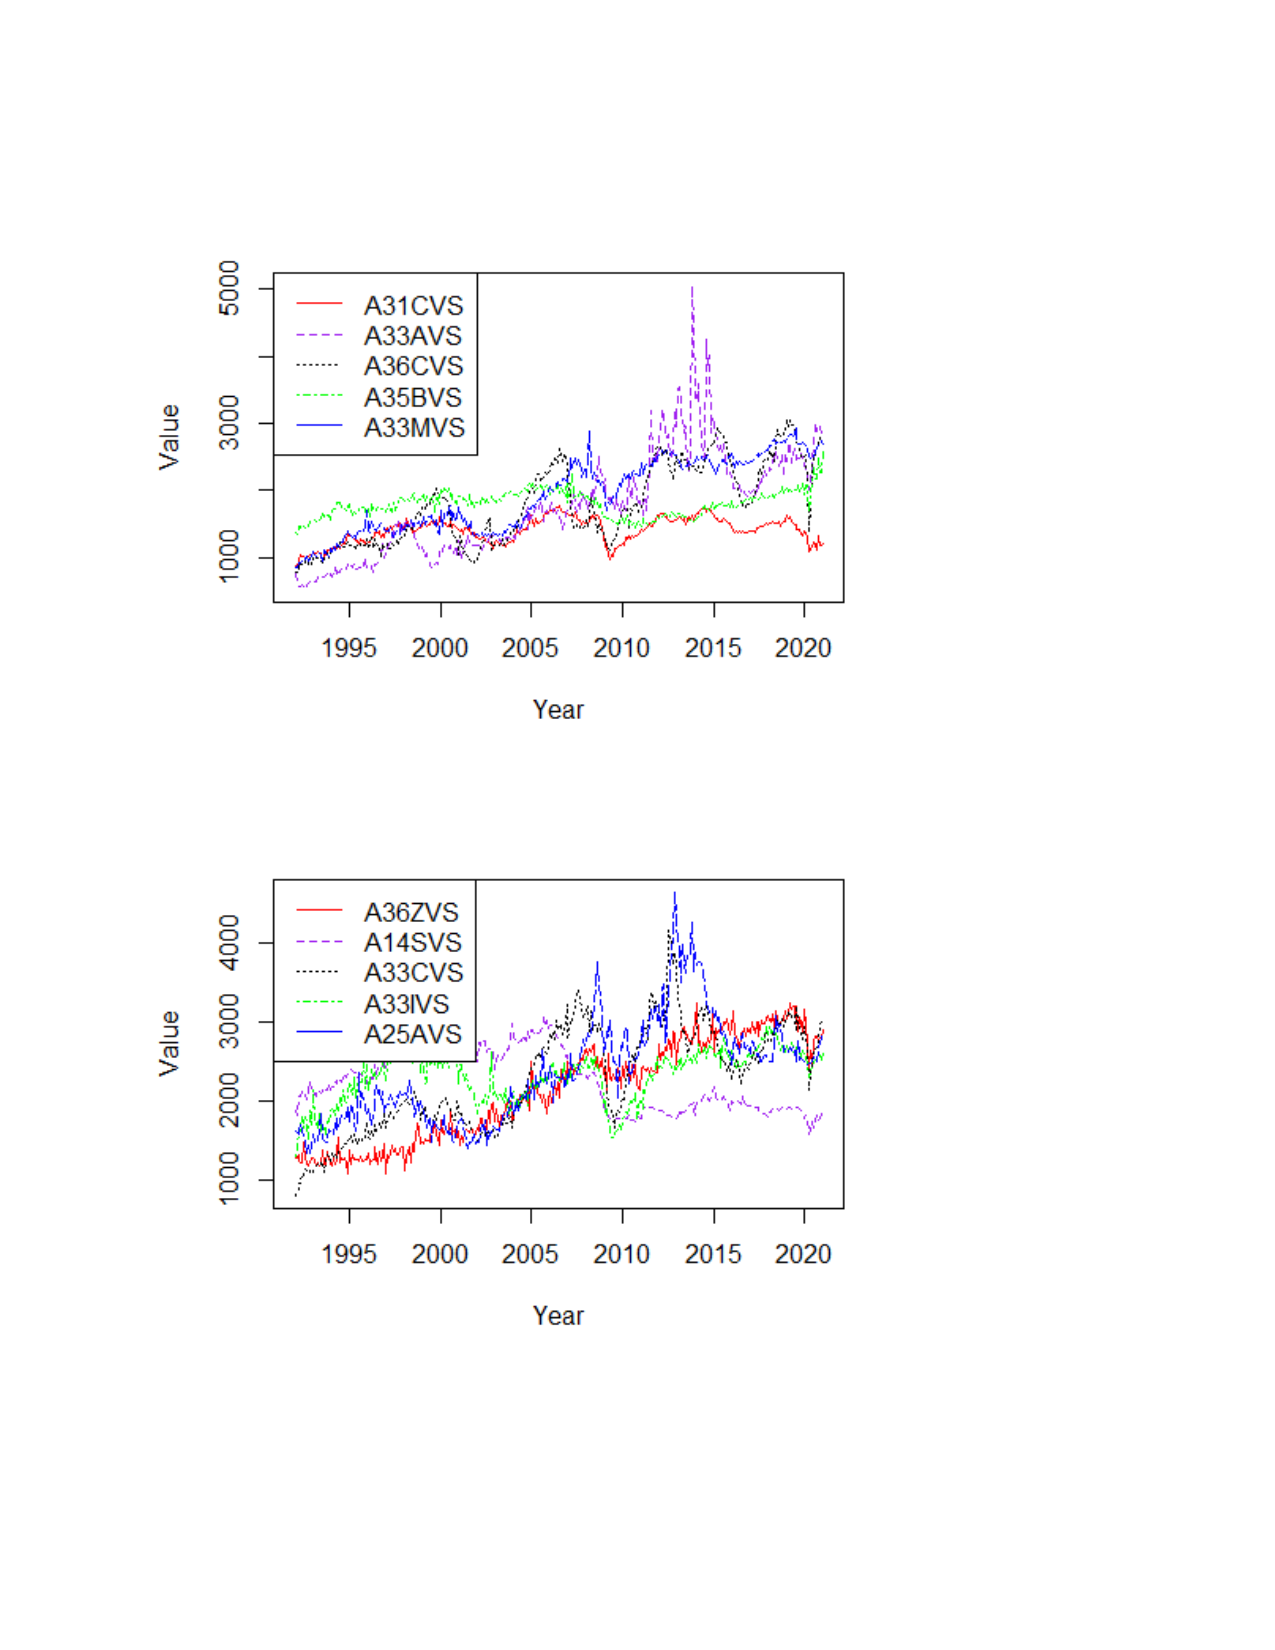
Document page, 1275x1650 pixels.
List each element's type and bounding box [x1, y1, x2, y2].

picture [150, 150, 908, 1363]
